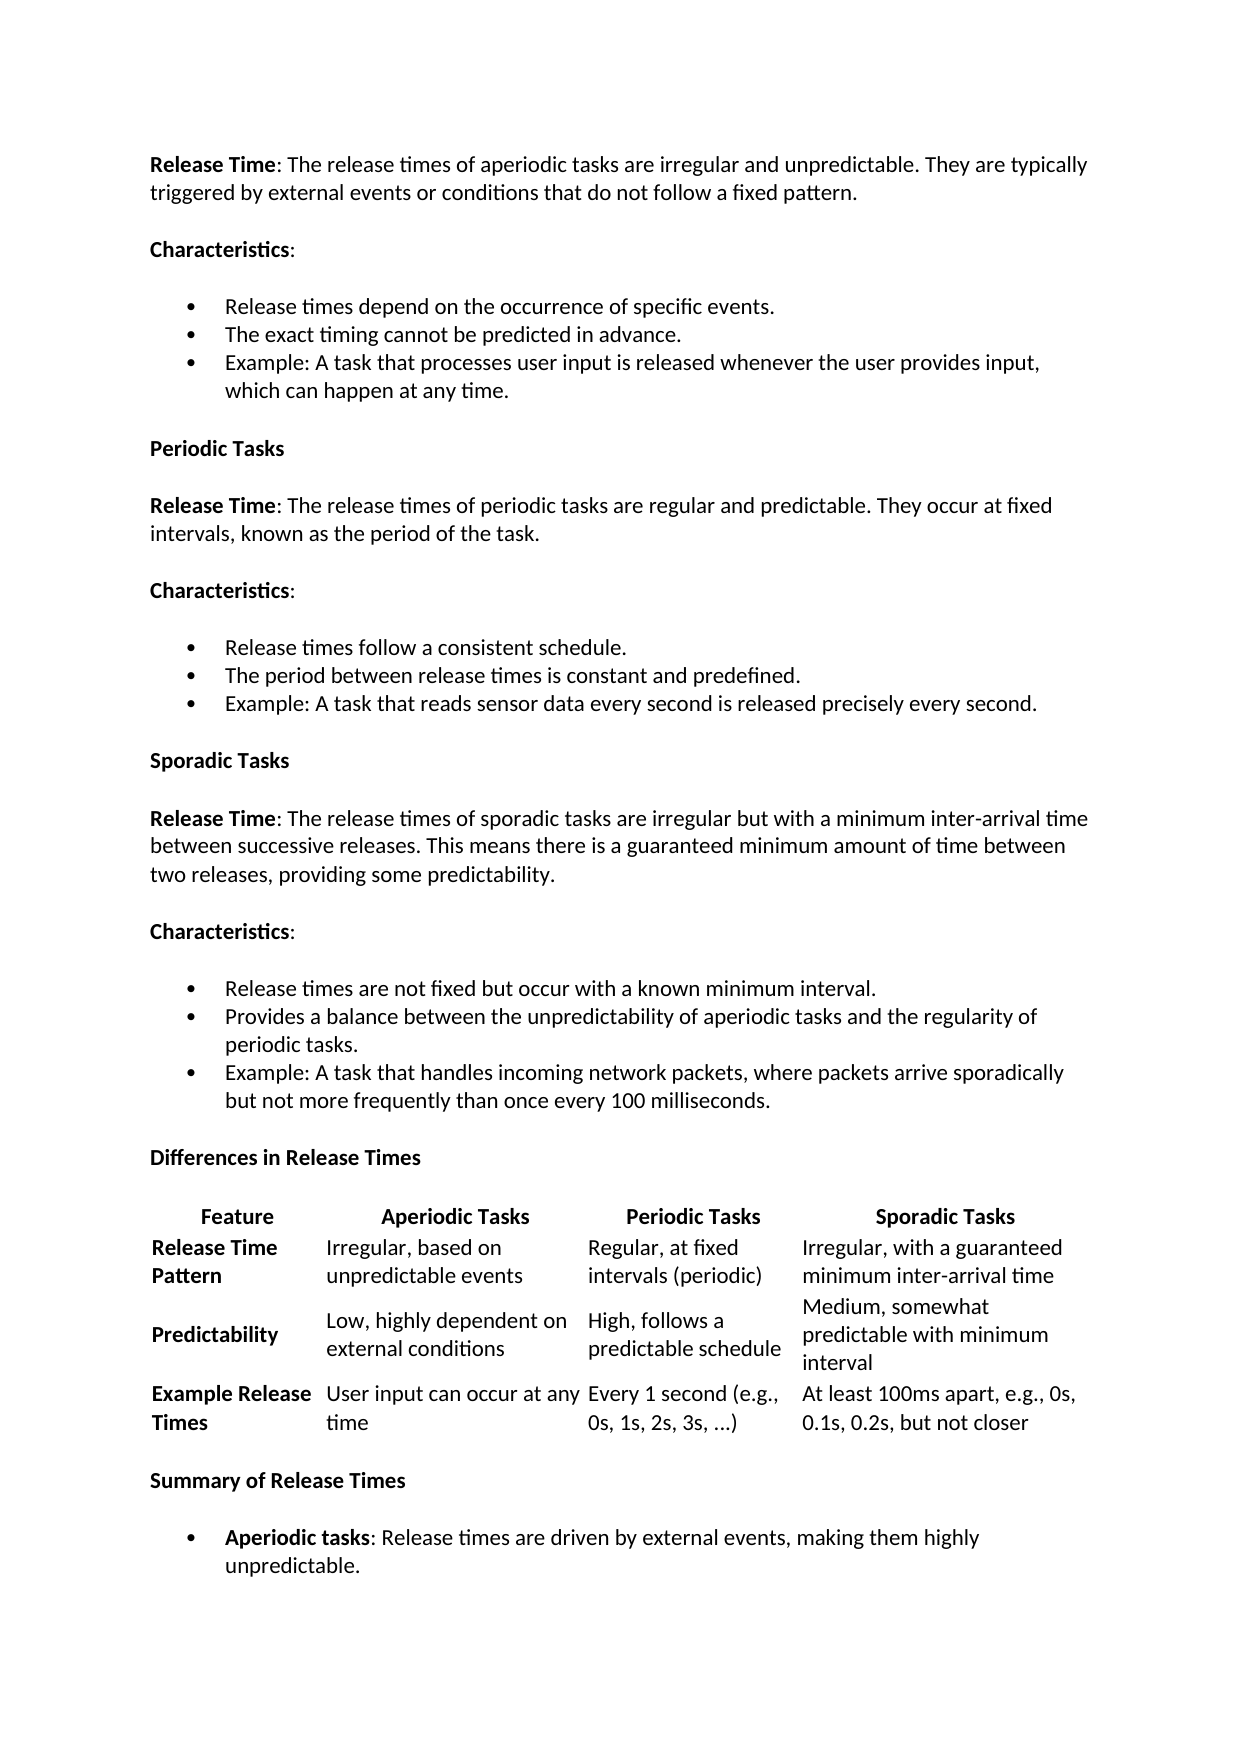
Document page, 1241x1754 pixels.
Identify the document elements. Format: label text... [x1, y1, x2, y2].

text Release Time: The release times of aperiodic tasks are irregular and unpredictable. They are typically triggered by external events or conditions that do not follow a fixed pattern. [150, 150, 1090, 206]
table_cell Example Release Times [150, 1378, 325, 1437]
text Periodic Tasks [150, 434, 1090, 462]
list Release times follow a consistent schedule. [187, 633, 1090, 661]
table_cell Irregular, with a guaranteed minimum inter-arrival time [800, 1232, 1090, 1291]
text Characteristics: [150, 235, 1090, 263]
text Summary of Release Times [150, 1466, 1090, 1494]
list Aperiodic tasks: Release times are driven by external events, making them highly unpredictable. [187, 1523, 1090, 1579]
list The period between release times is constant and predefined. [187, 661, 1090, 689]
text Sporadic Tasks [150, 746, 1090, 774]
text Differences in Release Times [150, 1143, 1090, 1171]
list The exact timing cannot be predicted in advance. [187, 320, 1090, 348]
table_cell Irregular, based on unpredictable events [325, 1232, 586, 1291]
table_cell Predictability [150, 1291, 325, 1378]
table_header Feature [150, 1201, 325, 1232]
table_cell User input can occur at any time [325, 1378, 586, 1437]
table_cell Medium, somewhat predictable with minimum interval [800, 1291, 1090, 1378]
table_cell Release Time Pattern [150, 1232, 325, 1291]
table_header Periodic Tasks [586, 1201, 800, 1232]
table_cell Every 1 second (e.g., 0s, 1s, 2s, 3s, ...) [586, 1378, 800, 1437]
list Release times depend on the occurrence of specific events. [187, 292, 1090, 320]
list Example: A task that handles incoming network packets, where packets arrive sporadically but not more frequently than once every 100 milliseconds. [187, 1058, 1090, 1114]
table_cell High, follows a predictable schedule [586, 1291, 800, 1378]
list Example: A task that processes user input is released whenever the user provides input, which can happen at any time. [187, 348, 1090, 404]
text Release Time: The release times of sporadic tasks are irregular but with a minimum inter-arrival time between successive releases. This means there is a guaranteed minimum amount of time between two releases, providing some predictability. [150, 804, 1090, 888]
list Example: A task that reads sensor data every second is released precisely every second. [187, 689, 1090, 717]
text Characteristics: [150, 917, 1090, 945]
list Provides a balance between the unpredictability of aperiodic tasks and the regularity of periodic tasks. [187, 1002, 1090, 1058]
list Release times are not fixed but occur with a known minimum interval. [187, 974, 1090, 1002]
table_cell Low, highly dependent on external conditions [325, 1291, 586, 1378]
table_cell At least 100ms apart, e.g., 0s, 0.1s, 0.2s, but not closer [800, 1378, 1090, 1437]
text Characteristics: [150, 576, 1090, 604]
text Release Time: The release times of periodic tasks are regular and predictable. They occur at fixed intervals, known as the period of the task. [150, 491, 1090, 547]
table_header Sporadic Tasks [800, 1201, 1090, 1232]
table_cell Regular, at fixed intervals (periodic) [586, 1232, 800, 1291]
table_header Aperiodic Tasks [325, 1201, 586, 1232]
